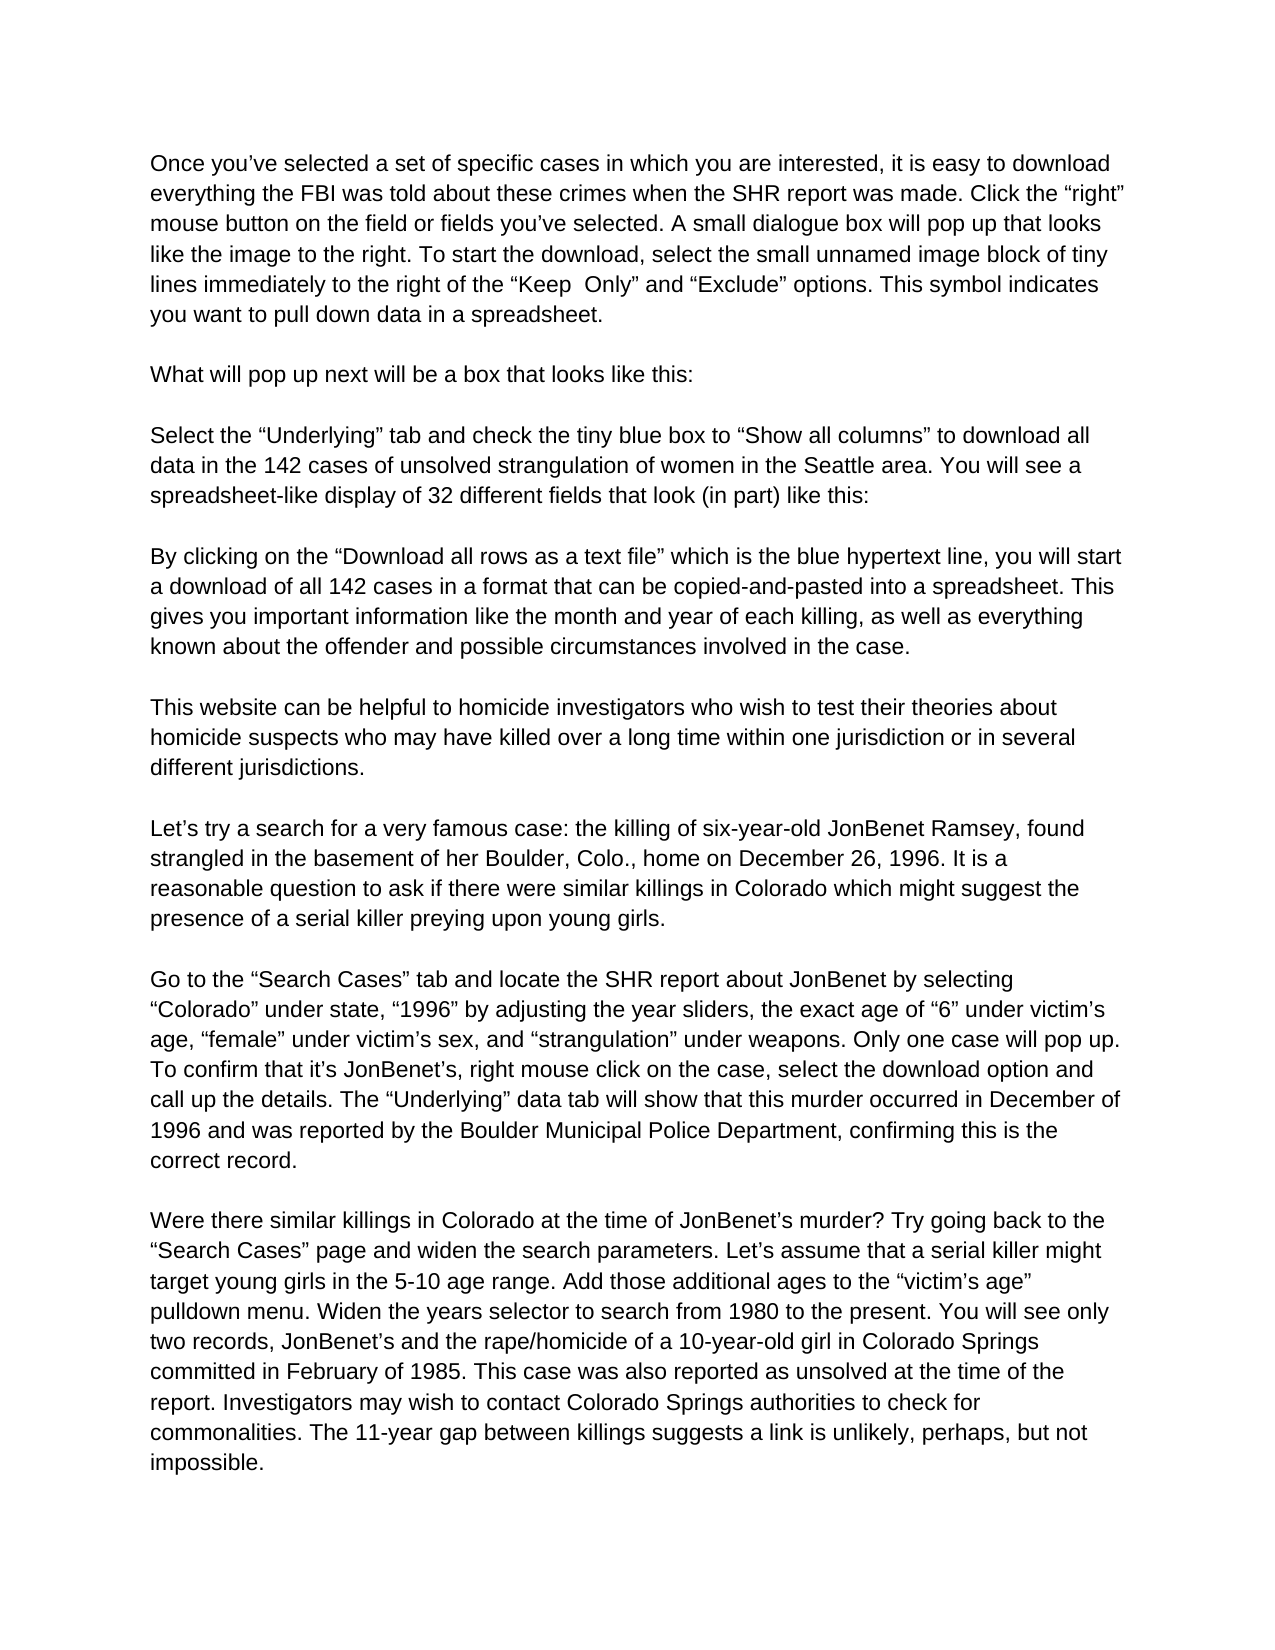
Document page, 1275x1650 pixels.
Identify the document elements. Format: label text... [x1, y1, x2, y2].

text Were there similar killings in Colorado at the time of JonBenet’s murder? Try going back to the “Search Cases” page and widen the search parameters. Let’s assume that a serial killer might target young girls in the 5-10 age range. Add those additional ages to the “victim’s age” pulldown menu. Widen the years selector to search from 1980 to the present. You will see only two records, JonBenet’s and the rape/homicide of a 10-year-old girl in Colorado Springs committed in February of 1985. This case was also reported as unsolved at the time of the report. Investigators may wish to contact Colorado Springs authorities to check for commonalities. The 11-year gap between killings suggests a link is unlikely, perhaps, but not impossible. [150, 1207, 1125, 1475]
text What will pop up next will be a box that looks like this: [150, 361, 1125, 388]
text By clicking on the “Download all rows as a text file” which is the blue hypertext line, you will start a download of all 142 cases in a format that can be copied-and-pasted into a spreadsheet. This gives you important information like the month and year of each killing, as well as everything known about the offender and possible circumstances involved in the case. [150, 543, 1125, 660]
text Let’s try a search for a very famous case: the killing of six-year-old JonBenet Ramsey, found strangled in the basement of her Boulder, Colo., home on December 26, 1996. It is a reasonable question to ask if there were similar killings in Colorado which might suggest the presence of a serial killer preying upon young girls. [150, 814, 1125, 932]
text Select the “Underlying” tab and check the tiny blue box to “Show all columns” to download all data in the 142 cases of unsolved strangulation of women in the Seattle area. You will see a spreadsheet-like display of 32 different fields that look (in part) like this: [150, 422, 1125, 509]
text Once you’ve selected a set of specific cases in which you are interested, it is easy to download everything the FBI was told about these crimes when the SHR report was made. Click the “right” mouse button on the field or fields you’ve selected. A small dialogue box will pop up that looks like the image to the right. To start the download, select the small unnamed image block of tiny lines immediately to the right of the “Keep Only” and “Exclude” options. This symbol indicates you want to pull down data in a spreadsheet. [150, 150, 1125, 327]
text Go to the “Search Cases” tab and locate the SHR report about JonBenet by selecting “Colorado” under state, “1996” by adjusting the year sliders, the exact age of “6” under victim’s age, “female” under victim’s sex, and “strangulation” under weapons. Only one case will pop up. To confirm that it’s JonBenet’s, right mouse click on the case, select the download option and call up the details. The “Underlying” data tab will show that this murder occurred in December of 1996 and was reported by the Boulder Municipal Police Department, confirming this is the correct record. [150, 966, 1125, 1173]
text This website can be helpful to homicide investigators who wish to test their theories about homicide suspects who may have killed over a long time within one jurisdiction or in several different jurisdictions. [150, 694, 1125, 781]
